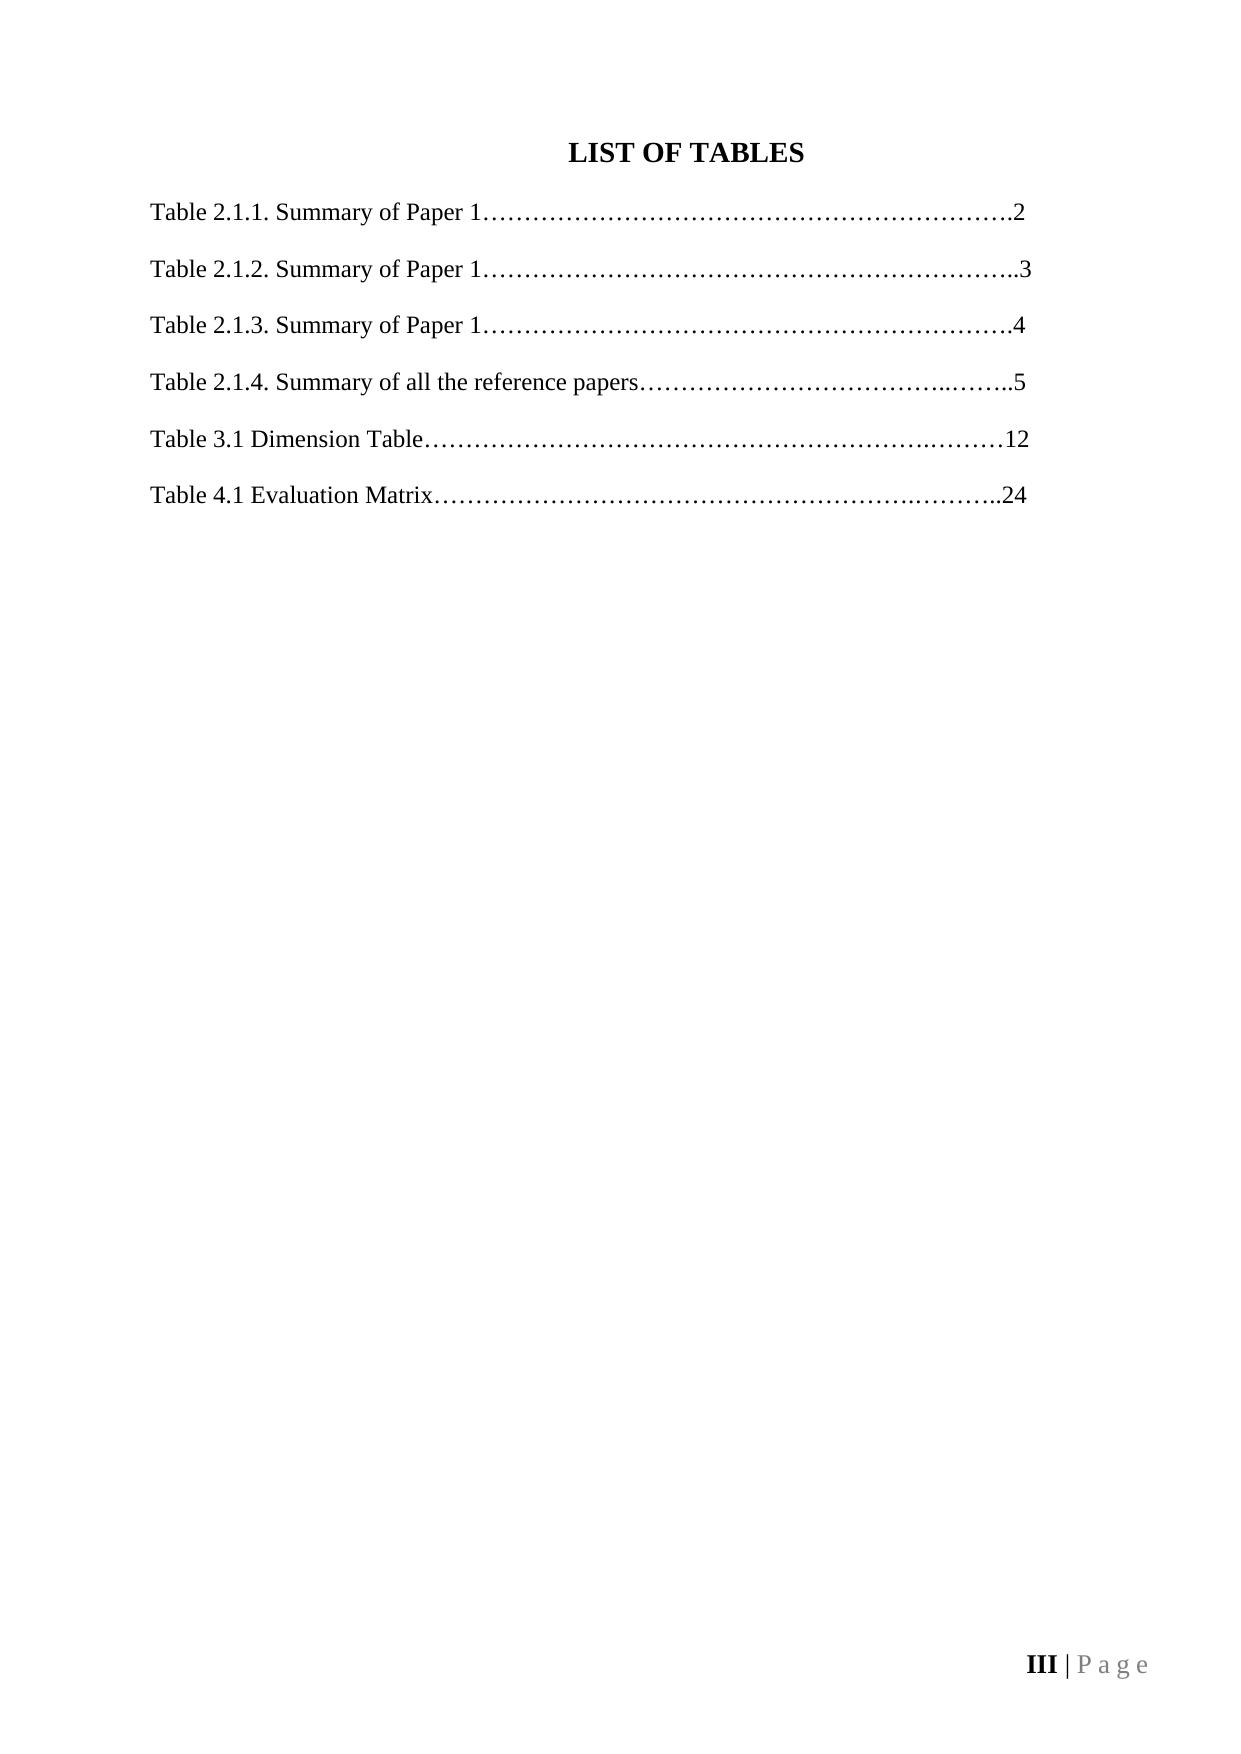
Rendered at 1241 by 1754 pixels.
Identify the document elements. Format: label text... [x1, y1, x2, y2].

text Table 2.1.3. Summary of Paper 1……………………………………………………….4 [150, 311, 1148, 339]
text Table 3.1 Dimension Table…………………………………………………….………12 [150, 424, 1148, 453]
text Table 2.1.4. Summary of all the reference papers………………………………..……..5 [150, 367, 1148, 396]
text LIST OF TABLES [150, 135, 1148, 168]
text Table 2.1.2. Summary of Paper 1………………………………………………………..3 [150, 254, 1148, 283]
text Table 4.1 Evaluation Matrix………………………………………………….………..24 [150, 481, 1148, 509]
text Table 2.1.1. Summary of Paper 1……………………………………………………….2 [150, 197, 1148, 226]
